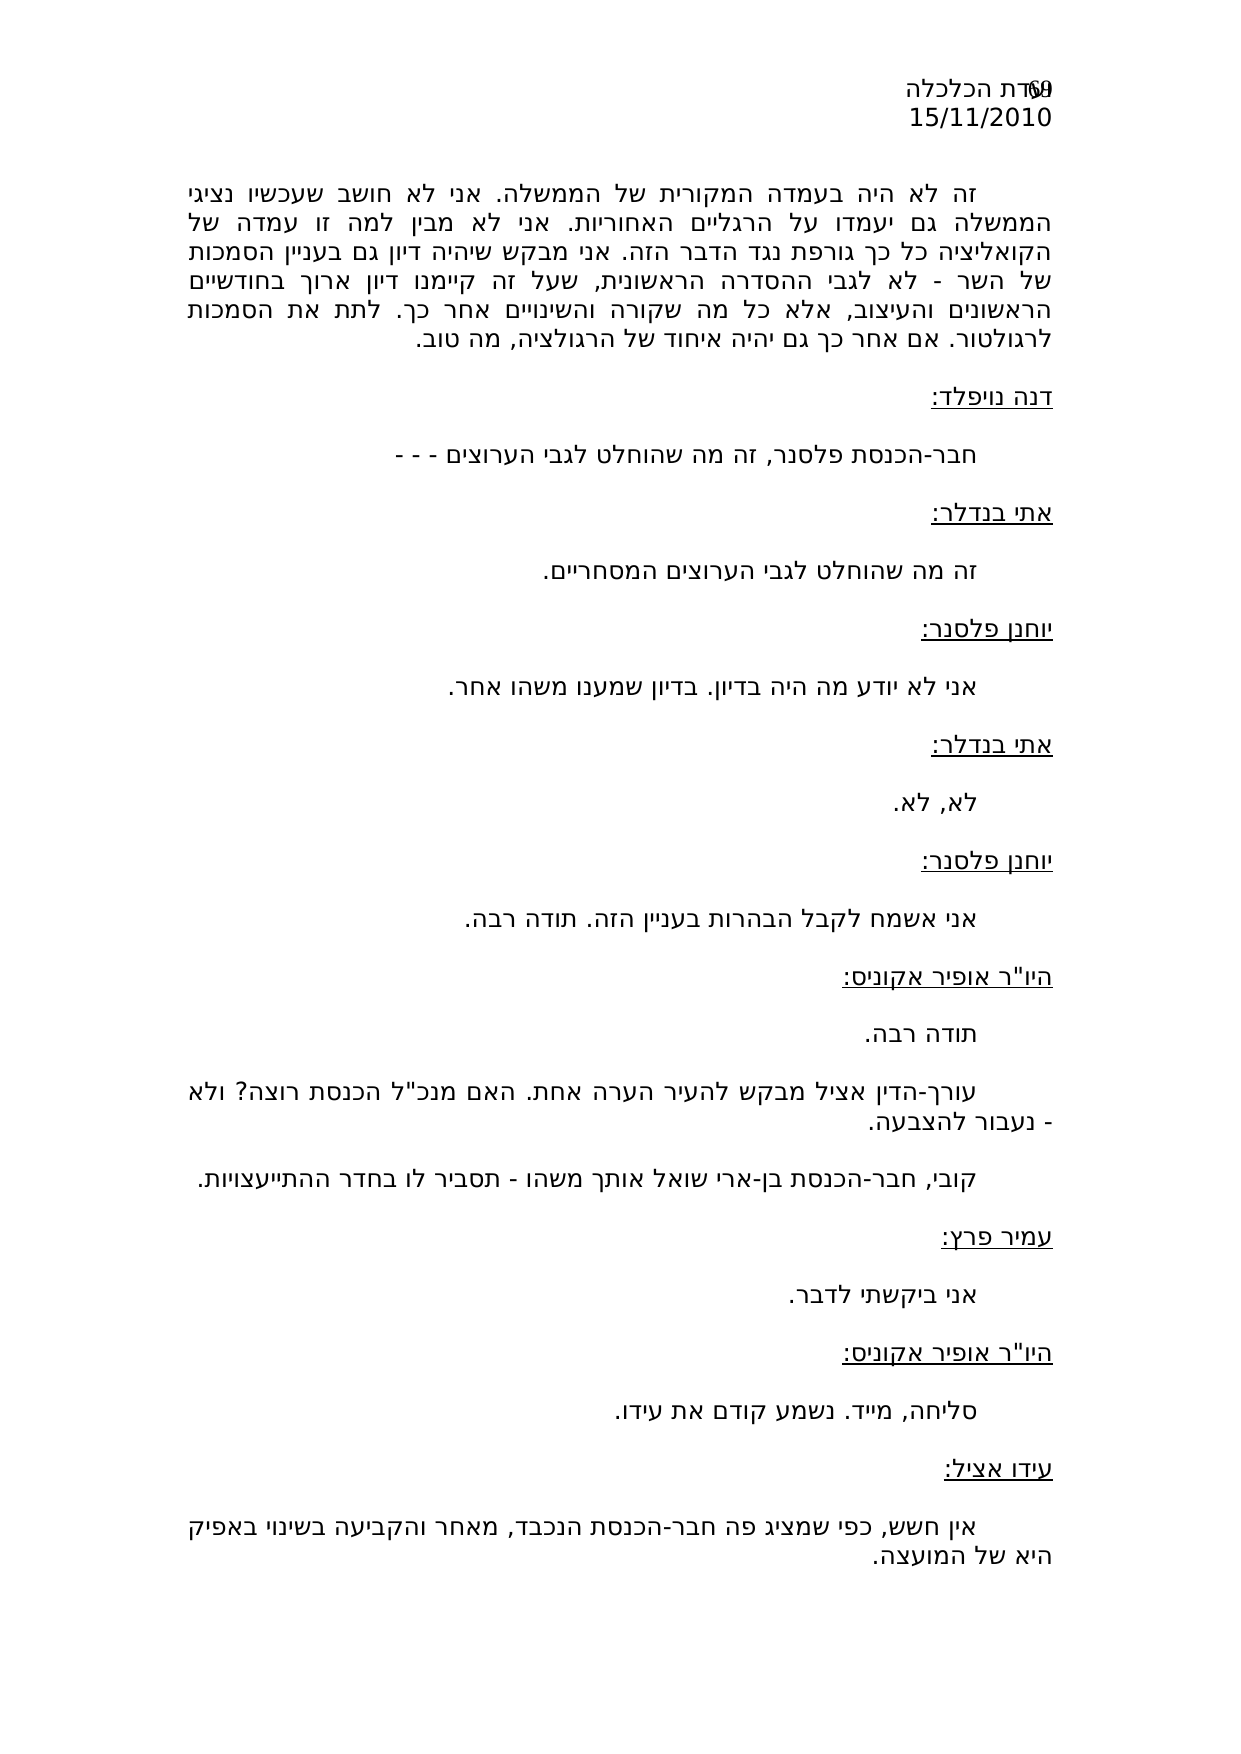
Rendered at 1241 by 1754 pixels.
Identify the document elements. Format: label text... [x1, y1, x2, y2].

text קובי, חבר-הכנסת בן-ארי שואל אותך משהו - תסביר לו בחדר ההתייעצויות. [187, 1164, 1053, 1194]
text סליחה, מייד. נשמע קודם את עידו. [187, 1396, 1053, 1425]
text תודה רבה. [187, 1019, 1053, 1049]
text זה לא היה בעמדה המקורית של הממשלה. אני לא חושב שעכשיו נציגי הממשלה גם יעמדו על הרגליים האחוריות. אני לא מבין למה זו עמדה של הקואליציה כל כך גורפת נגד הדבר הזה. אני מבקש שיהיה דיון גם בעניין הסמכות של השר - לא לגבי ההסדרה הראשונית, שעל זה קיימנו דיון ארוך בחודשיים הראשונים והעיצוב, אלא כל מה שקורה והשינויים אחר כך. לתת את הסמכות לרגולטור. אם אחר כך גם יהיה איחוד של הרגולציה, מה טוב. [187, 179, 1053, 354]
text זה מה שהוחלט לגבי הערוצים המסחריים. [187, 556, 1053, 585]
text אני לא יודע מה היה בדיון. בדיון שמענו משהו אחר. [187, 672, 1053, 701]
text אתי בנדלר: [187, 498, 1053, 527]
text היו"ר אופיר אקוניס: [187, 1338, 1053, 1367]
text יוחנן פלסנר: [187, 846, 1053, 875]
text דנה נויפלד: [187, 382, 1053, 412]
text אתי בנדלר: [187, 730, 1053, 759]
text לא, לא. [187, 788, 1053, 817]
text עידו אציל: [187, 1454, 1053, 1483]
text אין חשש, כפי שמציג פה חבר-הכנסת הנכבד, מאחר והקביעה בשינוי באפיק היא של המועצה. [187, 1512, 1053, 1570]
text היו"ר אופיר אקוניס: [187, 962, 1053, 991]
text אני ביקשתי לדבר. [187, 1280, 1053, 1309]
text עמיר פרץ: [187, 1222, 1053, 1252]
text יוחנן פלסנר: [187, 614, 1053, 643]
text עורך-הדין אציל מבקש להעיר הערה אחת. האם מנכ"ל הכנסת רוצה? ולא - נעבור להצבעה. [187, 1077, 1053, 1136]
text חבר-הכנסת פלסנר, זה מה שהוחלט לגבי הערוצים - - - [187, 440, 1053, 469]
text אני אשמח לקבל הבהרות בעניין הזה. תודה רבה. [187, 904, 1053, 933]
